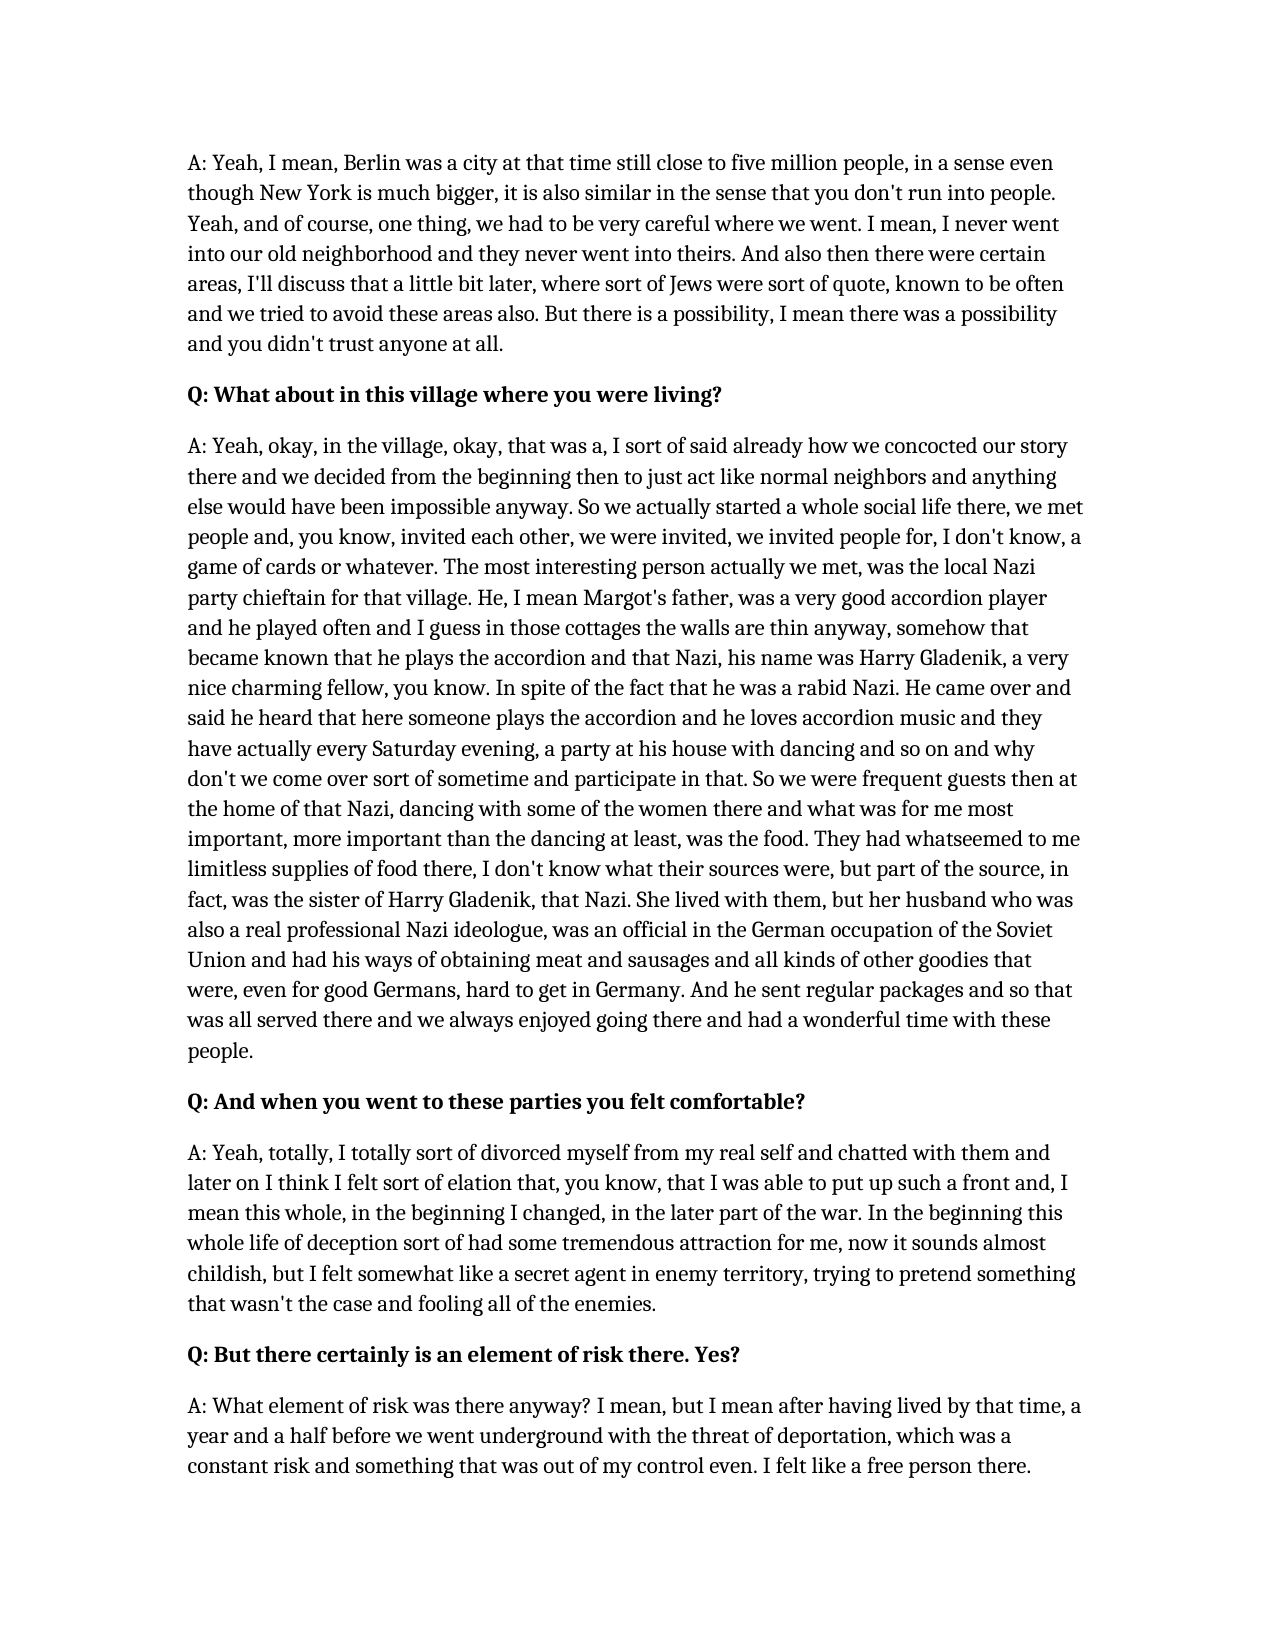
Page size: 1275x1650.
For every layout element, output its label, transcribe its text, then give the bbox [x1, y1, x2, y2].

text Q: But there certainly is an element of risk there. Yes? [187, 1342, 1087, 1368]
text Q: What about in this village where you were living? [187, 382, 1087, 409]
text A: Yeah, totally, I totally sort of divorced myself from my real self and chatted with them and later on I think I felt sort of elation that, you know, that I was able to put up such a front and, I mean this whole, in the beginning I changed, in the later part of the war. In the beginning this whole life of deception sort of had some tremendous attraction for me, now it sounds almost childish, but I felt somewhat like a secret agent in enemy territory, trying to pretend something that wasn't the case and fooling all of the enemies. [187, 1139, 1087, 1317]
text Q: And when you went to these parties you felt comfortable? [187, 1088, 1087, 1115]
text A: Yeah, I mean, Berlin was a city at that time still close to five million people, in a sense even though New York is much bigger, it is also similar in the sense that you don't run into people. Yeah, and of course, one thing, we had to be very careful where we went. I mean, I never went into our old neighborhood and they never went into theirs. And also then there were certain areas, I'll discuss that a little bit later, where sort of Jews were sort of quote, known to be often and we tried to avoid these areas also. But there is a possibility, I mean there was a possibility and you didn't trust anyone at all. [187, 150, 1087, 358]
text A: Yeah, okay, in the village, okay, that was a, I sort of said already how we concocted our story there and we decided from the beginning then to just act like normal neighbors and anything else would have been impossible anyway. So we actually started a whole social life there, we met people and, you know, invited each other, we were invited, we invited people for, I don't know, a game of cards or whatever. The most interesting person actually we met, was the local Nazi party chieftain for that village. He, I mean Margot's father, was a very good accordion player and he played often and I guess in those cottages the walls are thin anyway, somehow that became known that he plays the accordion and that Nazi, his name was Harry Gladenik, a very nice charming fellow, you know. In spite of the fact that he was a rabid Nazi. He came over and said he heard that here someone plays the accordion and he loves accordion music and they have actually every Saturday evening, a party at his house with dancing and so on and why don't we come over sort of sometime and participate in that. So we were frequent guests then at the home of that Nazi, dancing with some of the women there and what was for me most important, more important than the dancing at least, was the food. They had whatseemed to me limitless supplies of food there, I don't know what their sources were, but part of the source, in fact, was the sister of Harry Gladenik, that Nazi. She lived with them, but her husband who was also a real professional Nazi ideologue, was an official in the German occupation of the Soviet Union and had his ways of obtaining meat and sausages and all kinds of other goodies that were, even for good Germans, hard to get in Germany. And he sent regular packages and so that was all served there and we always enjoyed going there and had a wonderful time with these people. [187, 433, 1087, 1064]
text A: What element of risk was there anyway? I mean, but I mean after having lived by that time, a year and a half before we went underground with the threat of deportation, which was a constant risk and something that was out of my control even. I felt like a free person there. [187, 1393, 1087, 1479]
